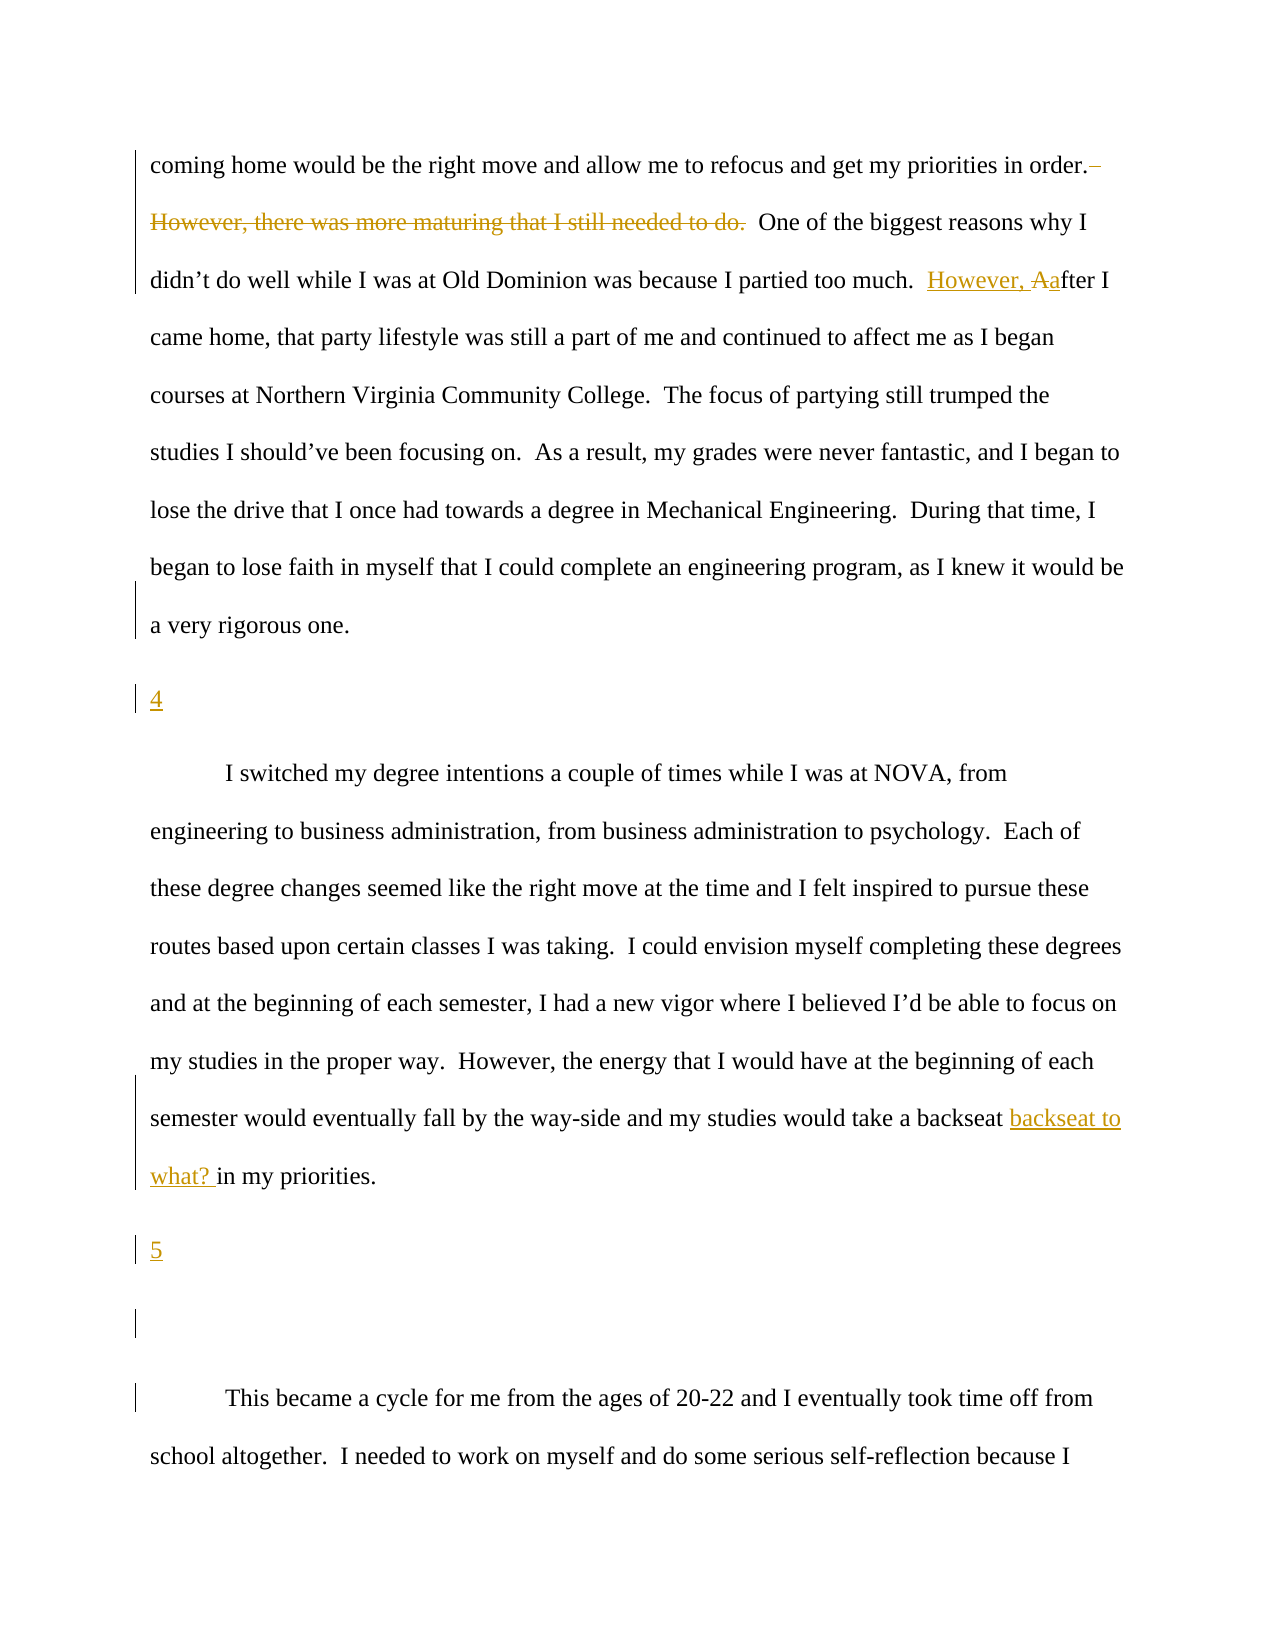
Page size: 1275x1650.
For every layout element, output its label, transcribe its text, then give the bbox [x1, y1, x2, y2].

text I switched my degree intentions a couple of times while I was at NOVA, from engineering to business administration, from business administration to psychology. Each of these degree changes seemed like the right move at the time and I felt inspired to pursue these routes based upon certain classes I was taking. I could envision myself completing these degrees and at the beginning of each semester, I had a new vigor where I believed I’d be able to focus on my studies in the proper way. However, the energy that I would have at the beginning of each semester would eventually fall by the way-side and my studies would take a backseat in my priorities. [150, 758, 1125, 1189]
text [150, 1383, 1125, 1469]
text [150, 150, 1125, 639]
